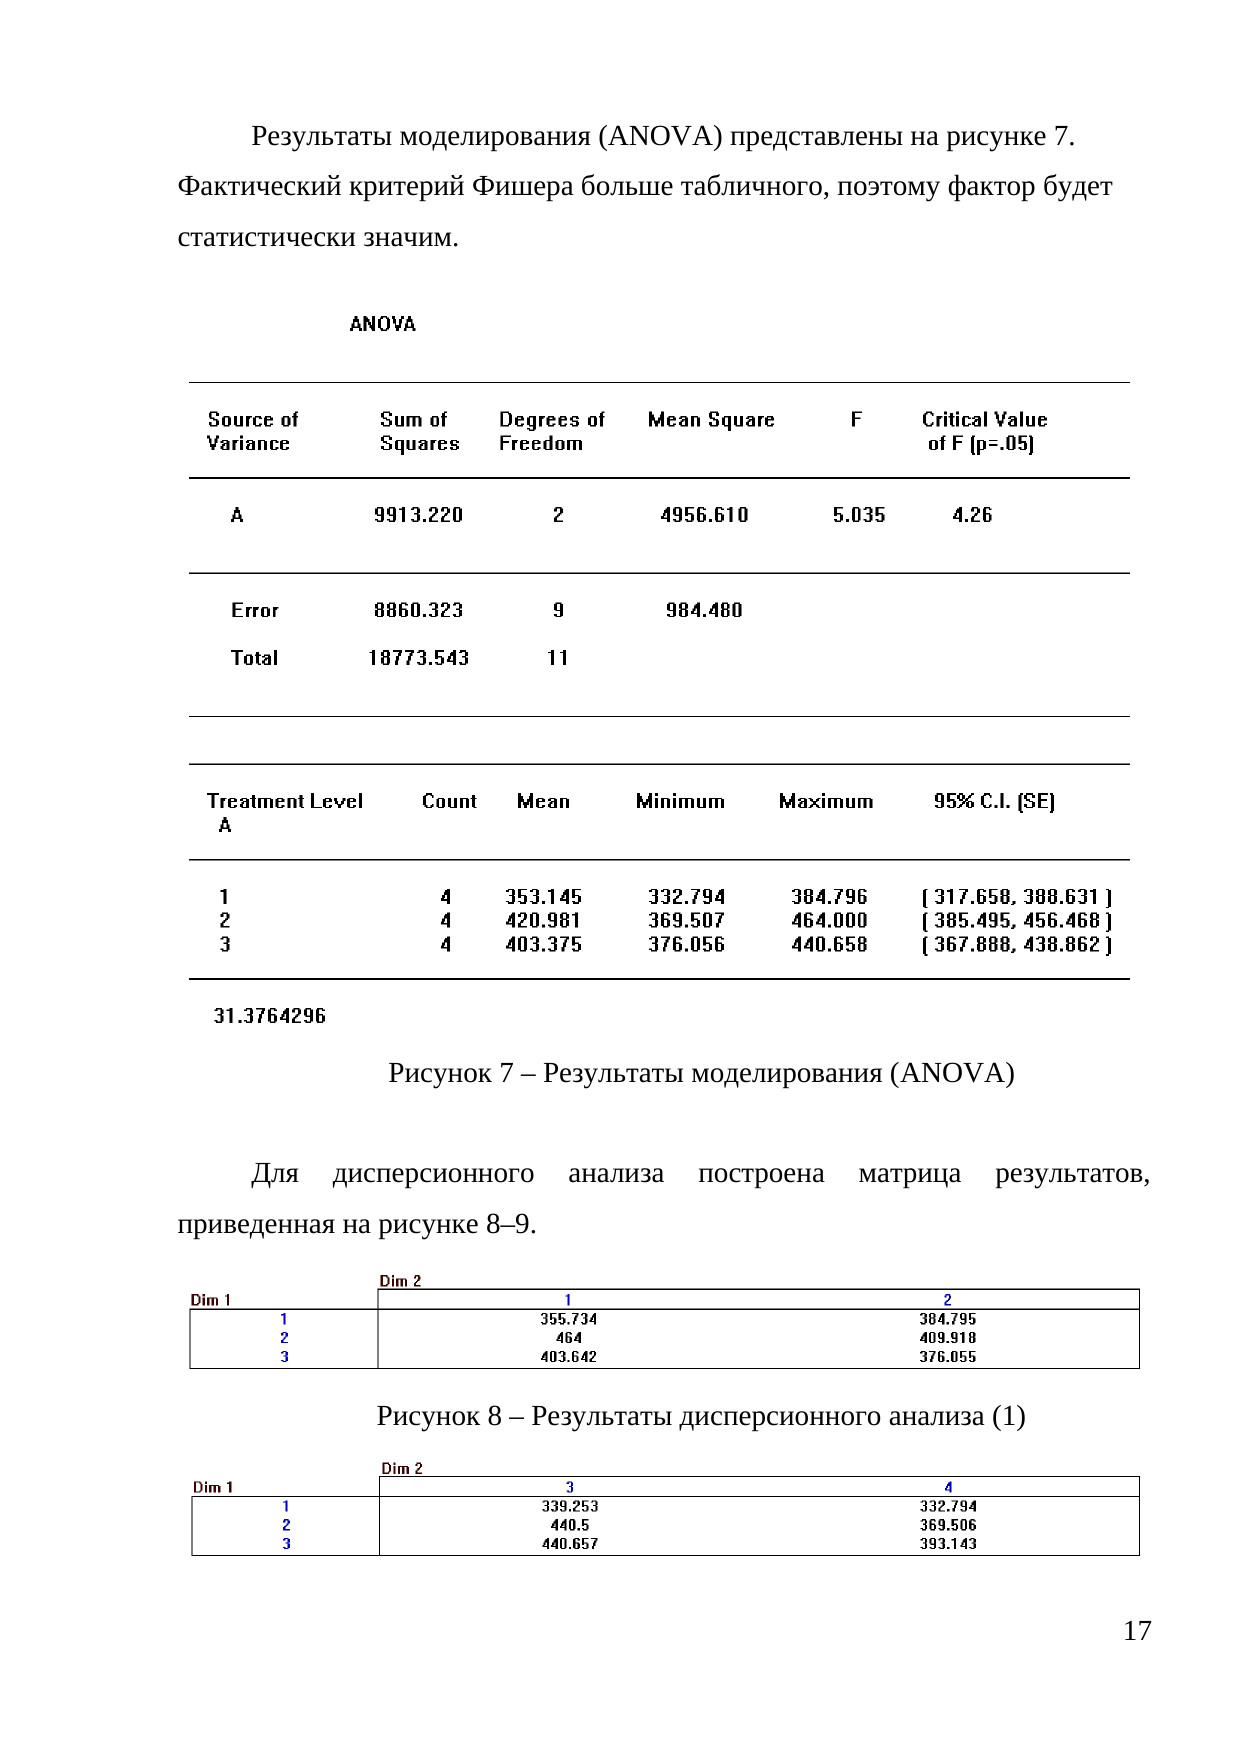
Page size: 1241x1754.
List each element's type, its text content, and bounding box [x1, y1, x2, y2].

text Рисунок 8 – Результаты дисперсионного анализа (1) [177, 1398, 1152, 1431]
picture [177, 1256, 1152, 1382]
text Рисунок 7 – Результаты моделирования (ANOVA) [177, 1055, 1152, 1088]
picture [177, 1448, 1152, 1570]
picture [177, 269, 1152, 1039]
text Для дисперсионного анализа построена матрица результатов, приведенная на рисунке 8–9. [177, 1156, 1152, 1239]
text Результаты моделирования (ANOVA) представлены на рисунке 7. Фактический критерий Фишера больше табличного, поэтому фактор будет статистически значим. [177, 118, 1152, 252]
